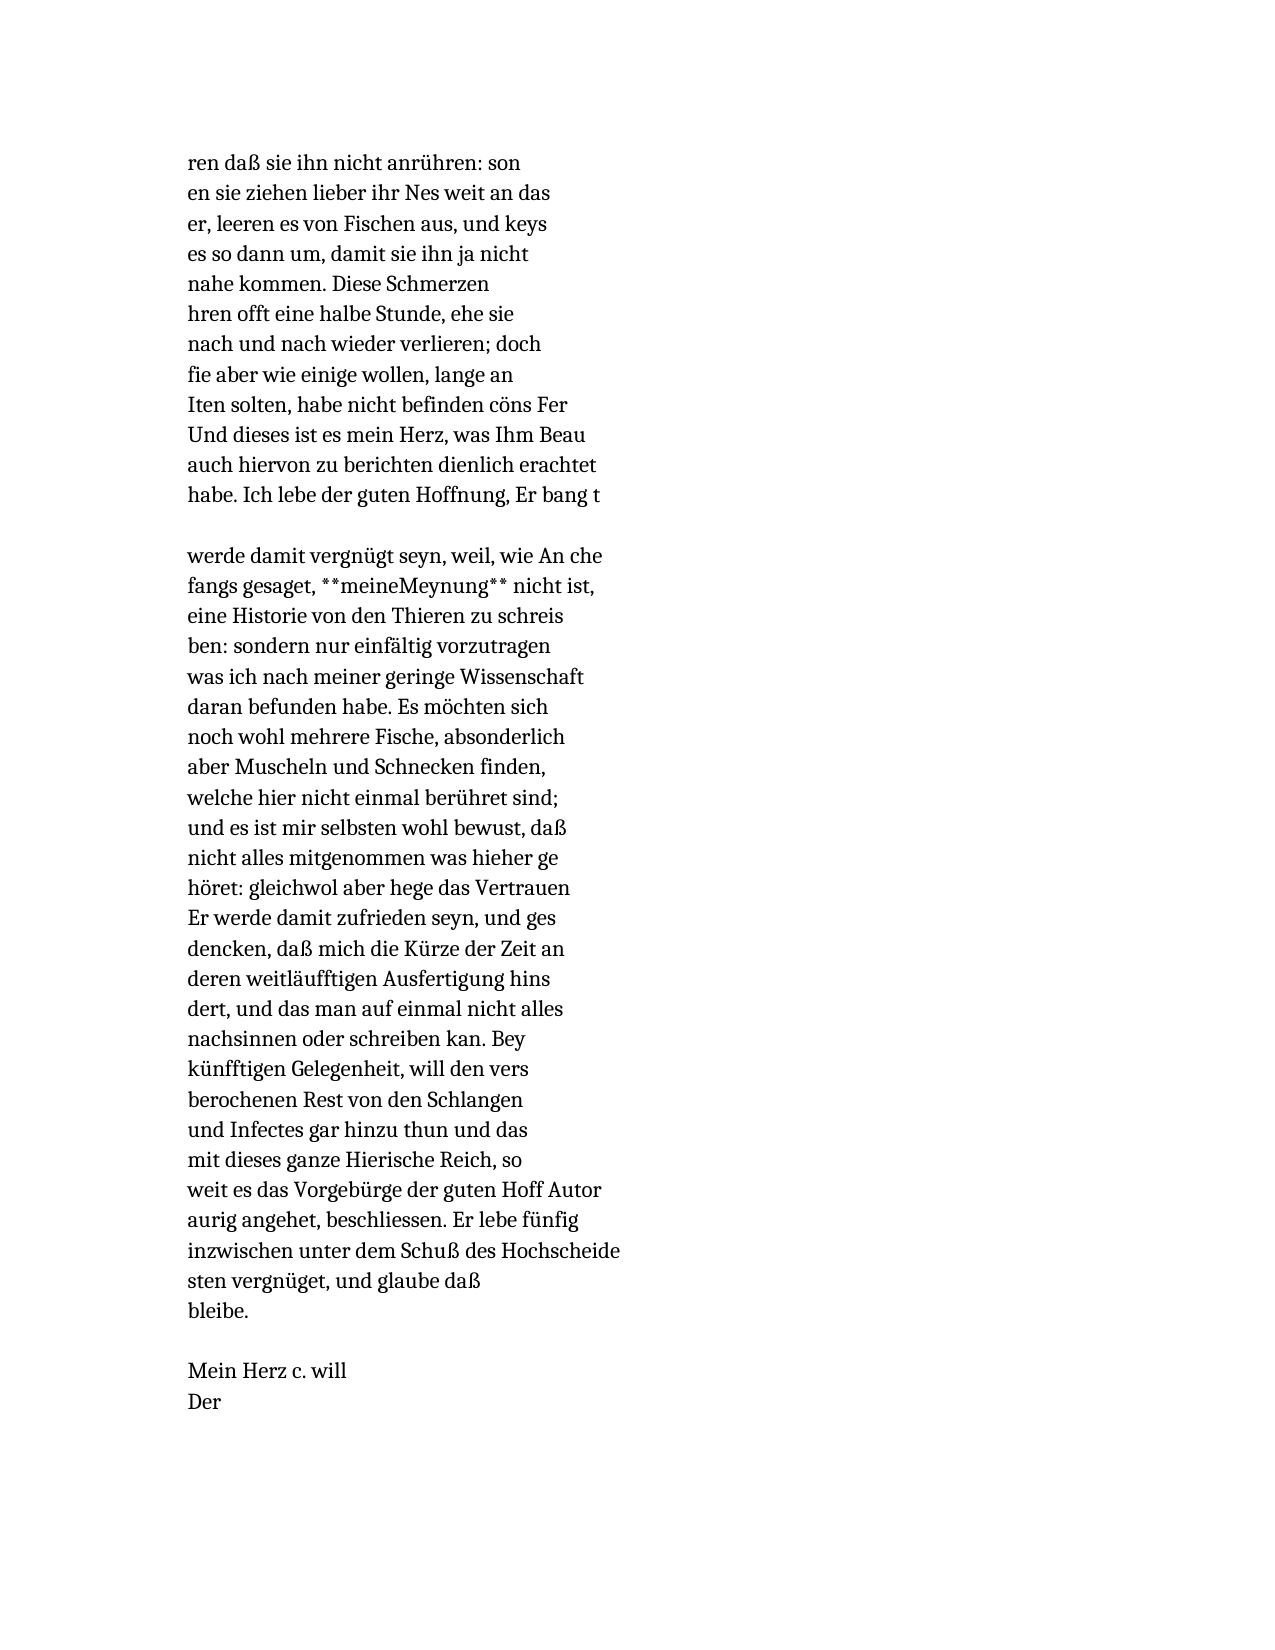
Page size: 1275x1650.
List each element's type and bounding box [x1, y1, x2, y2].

text [187, 150, 1087, 1445]
